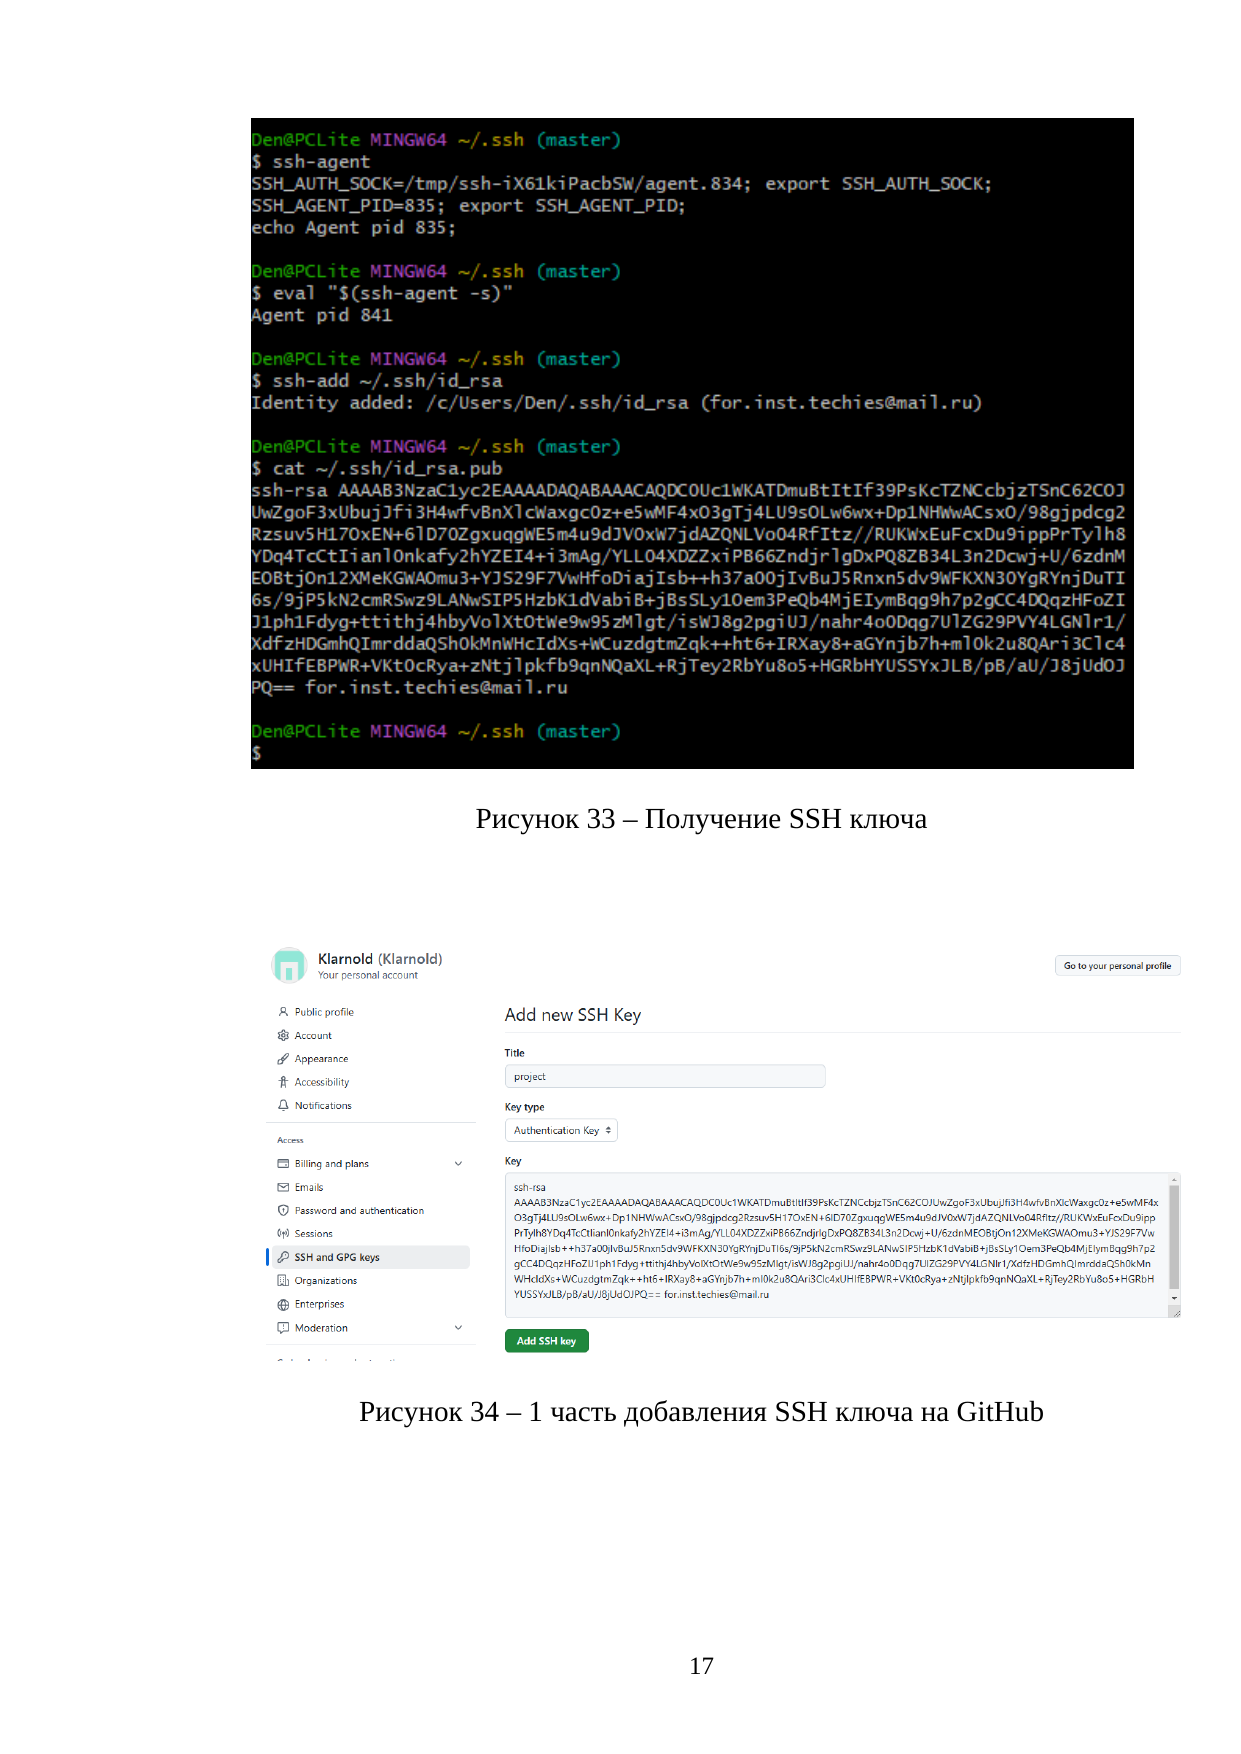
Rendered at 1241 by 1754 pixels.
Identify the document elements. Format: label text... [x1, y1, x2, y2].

picture [251, 118, 1134, 769]
text Рисунок 34 – 1 часть добавления SSH ключа на GitHub [251, 1394, 1152, 1428]
picture [251, 935, 1226, 1361]
text Рисунок 33 – Получение SSH ключа [251, 802, 1152, 835]
